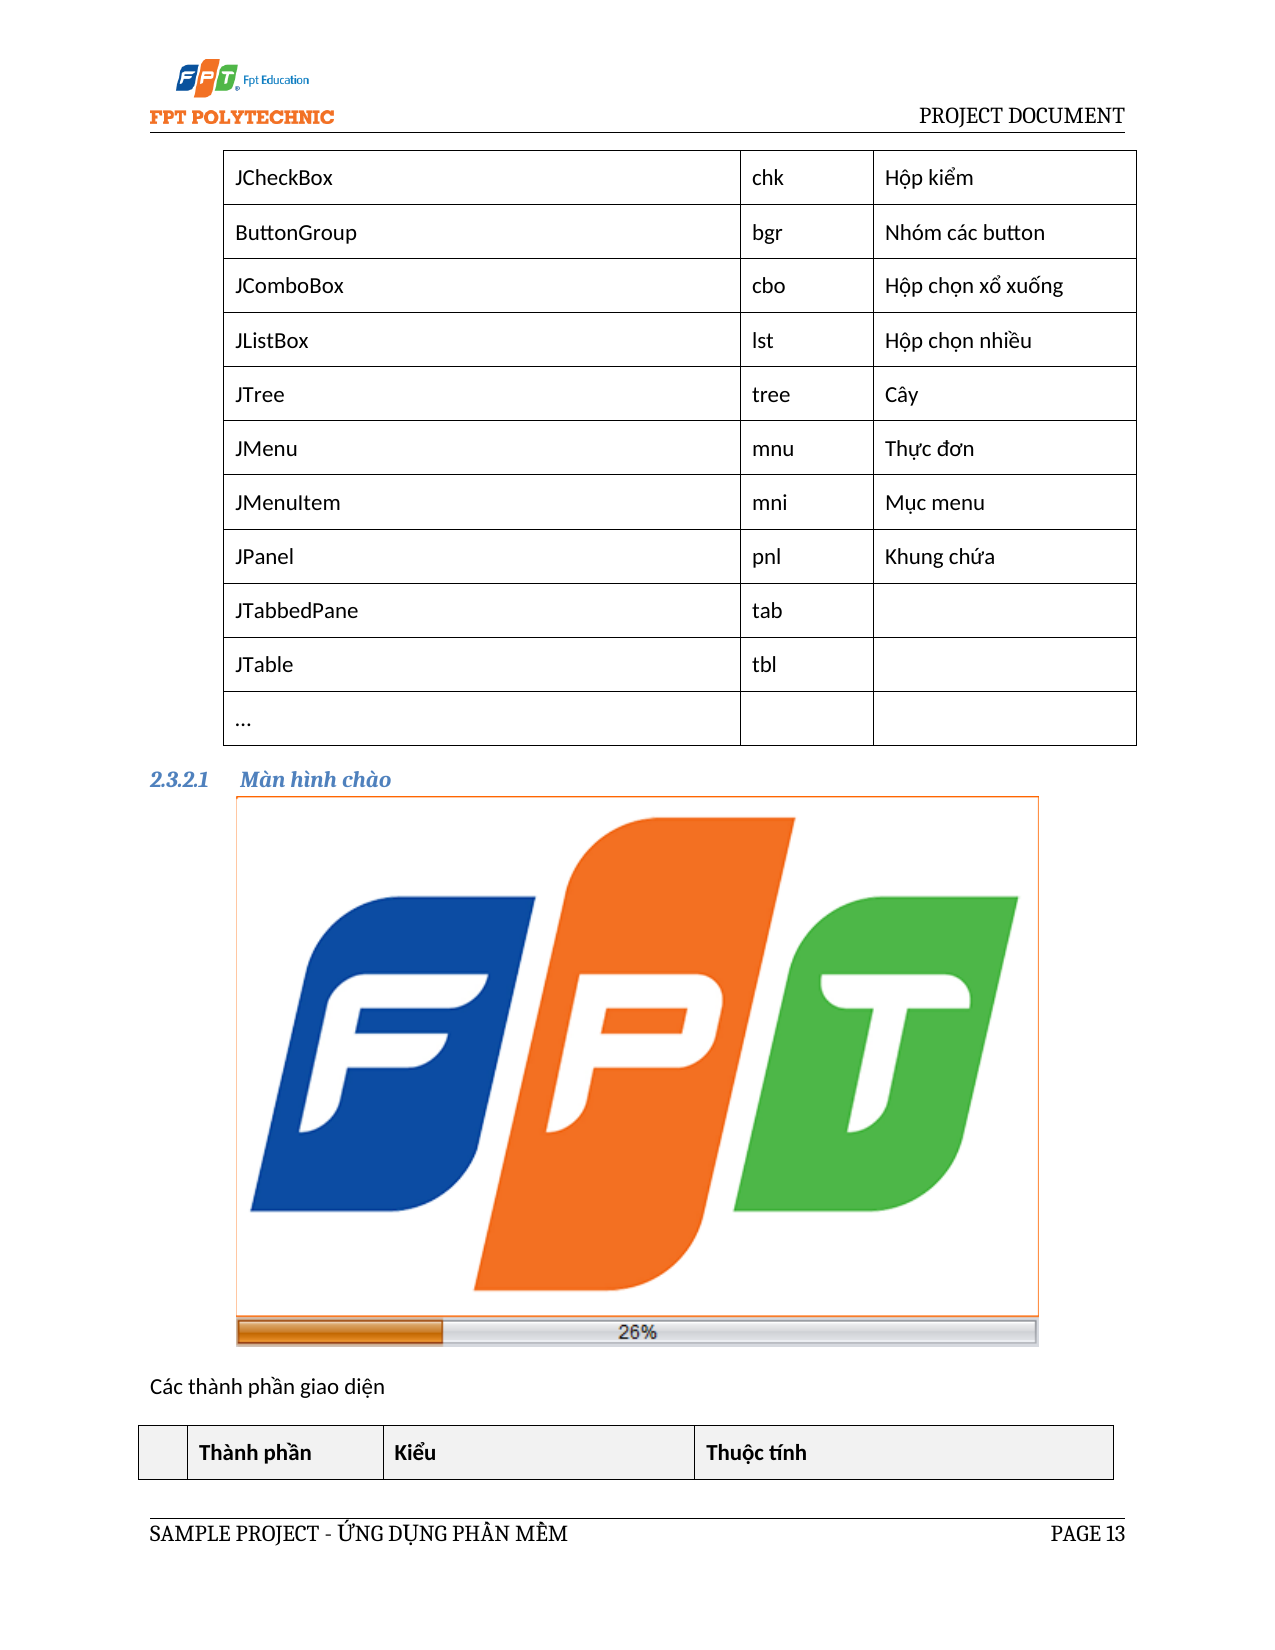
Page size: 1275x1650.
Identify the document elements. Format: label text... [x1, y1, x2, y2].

table_cell JComboBox [224, 259, 740, 312]
table_cell JPanel [224, 530, 740, 582]
table_cell lst [741, 313, 873, 366]
table_header Thành phần [188, 1426, 383, 1479]
table_header Thuộc tính [695, 1426, 1113, 1479]
table_cell [874, 692, 1136, 745]
table_cell JCheckBox [224, 151, 740, 204]
table_cell [741, 692, 873, 745]
table_cell Hộp chọn nhiều [874, 313, 1136, 366]
table_cell mnu [741, 421, 873, 474]
table_cell JTabbedPane [224, 584, 740, 637]
table_cell Hộp kiểm [874, 151, 1136, 204]
table_cell Hộp chọn xổ xuống [874, 259, 1136, 312]
table_cell JListBox [224, 313, 740, 366]
table_cell … [224, 692, 740, 745]
table_header [139, 1426, 187, 1479]
table_cell Khung chứa [874, 530, 1136, 582]
table_cell pnl [741, 530, 873, 582]
table_cell Thực đơn [874, 421, 1136, 474]
table_cell Cây [874, 367, 1136, 420]
table_cell [874, 584, 1136, 637]
table_cell JMenuItem [224, 475, 740, 528]
table_cell [874, 638, 1136, 691]
picture [150, 59, 336, 124]
table_cell JTree [224, 367, 740, 420]
table_cell bgr [741, 205, 873, 258]
table_cell JMenu [224, 421, 740, 474]
table_header Kiểu [384, 1426, 694, 1479]
table_cell JTable [224, 638, 740, 691]
table_cell cbo [741, 259, 873, 312]
table_cell mni [741, 475, 873, 528]
table_cell Mục menu [874, 475, 1136, 528]
table_cell tab [741, 584, 873, 637]
text Các thành phần giao diện [150, 1372, 1125, 1400]
table_cell ButtonGroup [224, 205, 740, 258]
subtitle Màn hình chào [150, 767, 1125, 793]
table_cell chk [741, 151, 873, 204]
table_cell Nhóm các button [874, 205, 1136, 258]
picture [236, 796, 1039, 1347]
table_cell tbl [741, 638, 873, 691]
table_cell tree [741, 367, 873, 420]
